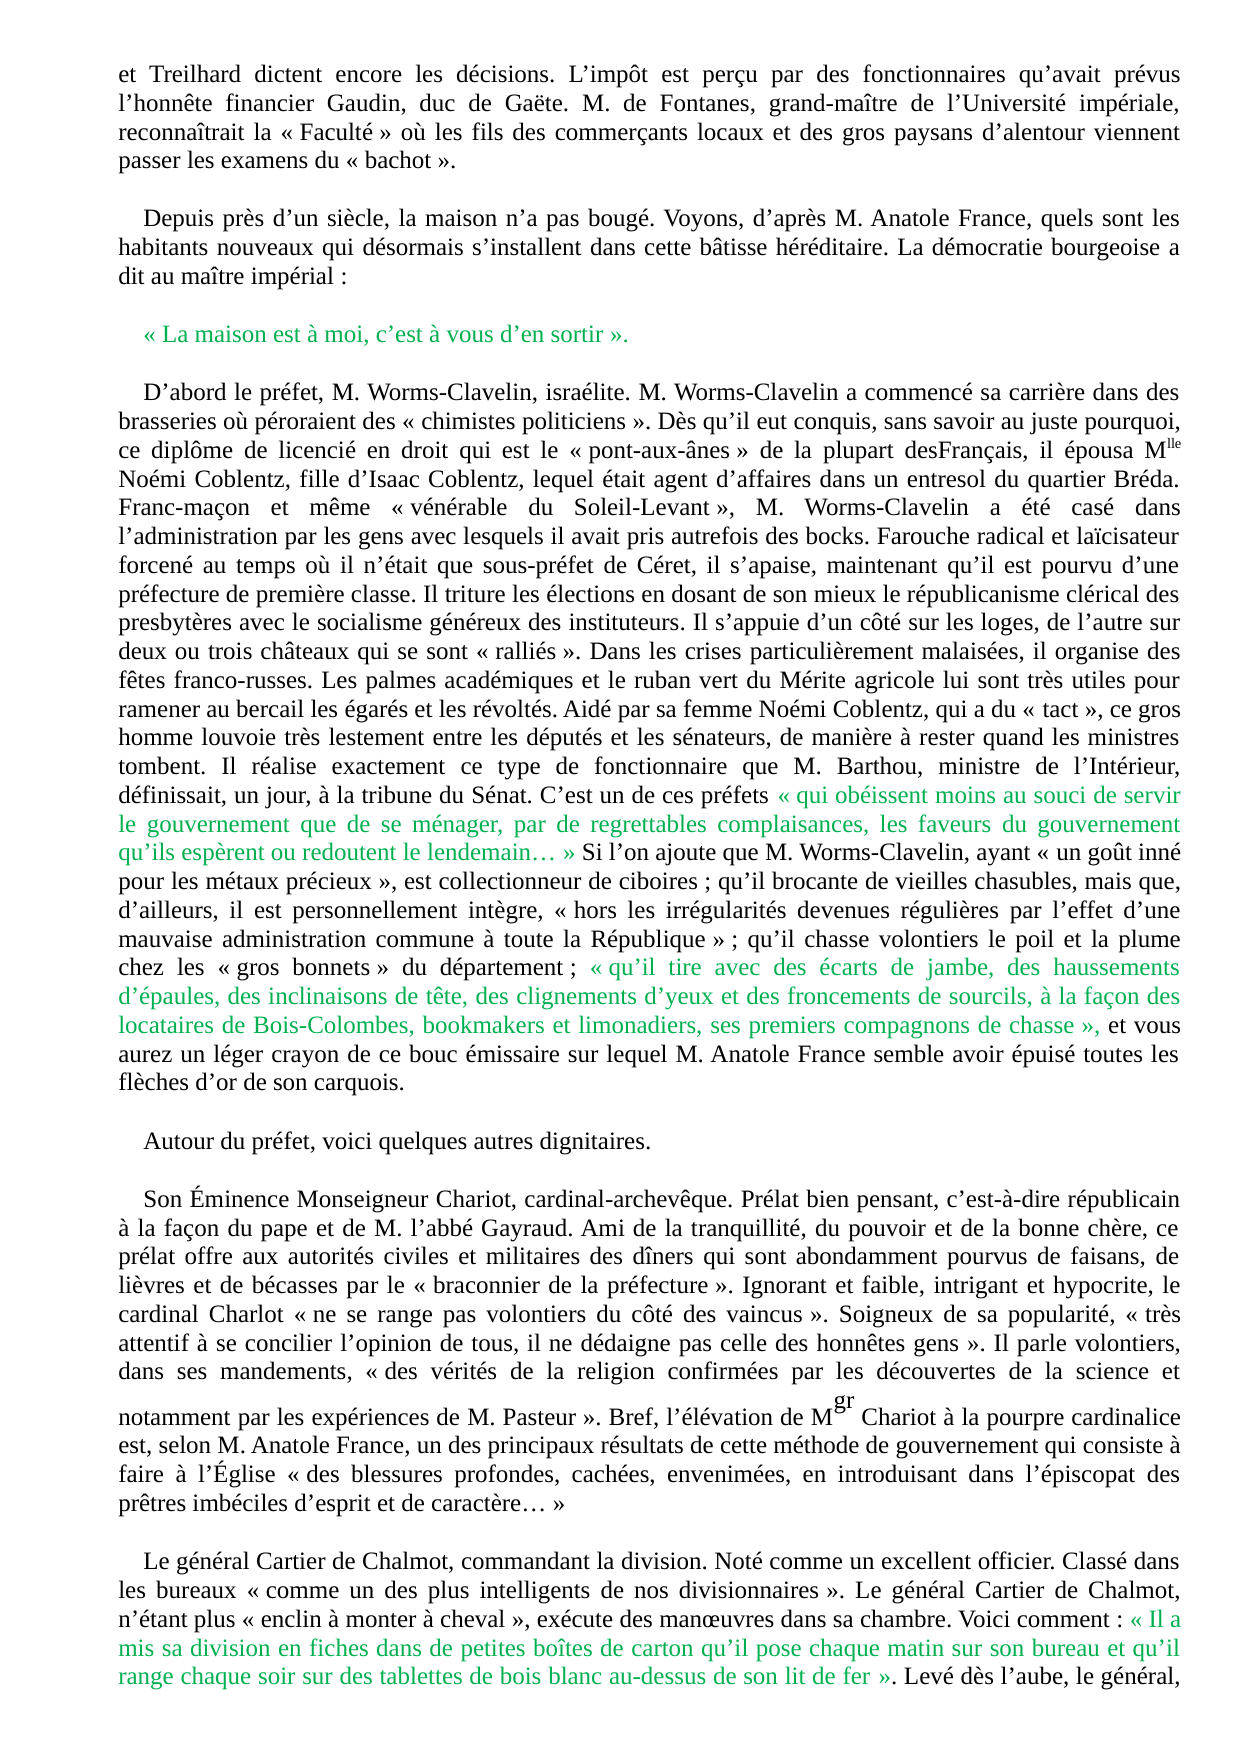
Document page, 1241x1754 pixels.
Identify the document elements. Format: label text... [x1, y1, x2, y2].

text D’abord le préfet, M. Worms-Clavelin, israélite. M. Worms-Clavelin a commencé sa carrière dans des brasseries où péroraient des « chimistes politiciens ». Dès qu’il eut conquis, sans savoir au juste pourquoi, ce diplôme de licencié en droit qui est le « pont-aux-ânes » de la plupart desFrançais, il épousa Mlle Noémi Coblentz, fille d’Isaac Coblentz, lequel était agent d’affaires dans un entresol du quartier Bréda. Franc-maçon et même « vénérable du Soleil-Levant », M. Worms-Clavelin a été casé dans l’administration par les gens avec lesquels il avait pris autrefois des bocks. Farouche radical et laïcisateur forcené au temps où il n’était que sous-préfet de Céret, il s’apaise, maintenant qu’il est pourvu d’une préfecture de première classe. Il triture les élections en dosant de son mieux le républicanisme clérical des presbytères avec le socialisme généreux des instituteurs. Il s’appuie d’un côté sur les loges, de l’autre sur deux ou trois châteaux qui se sont « ralliés ». Dans les crises particulièrement malaisées, il organise des fêtes franco-russes. Les palmes académiques et le ruban vert du Mérite agricole lui sont très utiles pour ramener au bercail les égarés et les révoltés. Aidé par sa femme Noémi Coblentz, qui a du « tact », ce gros homme louvoie très lestement entre les députés et les sénateurs, de manière à rester quand les ministres tombent. Il réalise exactement ce type de fonctionnaire que M. Barthou, ministre de l’Intérieur, définissait, un jour, à la tribune du Sénat. C’est un de ces préfets « qui obéissent moins au souci de servir le gouvernement que de se ménager, par de regrettables complaisances, les faveurs du gouvernement qu’ils espèrent ou redoutent le lendemain… » Si l’on ajoute que M. Worms-Clavelin, ayant « un goût inné pour les métaux précieux », est collectionneur de ciboires ; qu’il brocante de vieilles chasubles, mais que, d’ailleurs, il est personnellement intègre, « hors les irrégularités devenues régulières par l’effet d’une mauvaise administration commune à toute la République » ; qu’il chasse volontiers le poil et la plume chez les « gros bonnets » du département ; « qu’il tire avec des écarts de jambe, des haussements d’épaules, des inclinaisons de tête, des clignements d’yeux et des froncements de sourcils, à la façon des locataires de Bois-Colombes, bookmakers et limonadiers, ses premiers compagnons de chasse », et vous aurez un léger crayon de ce bouc émissaire sur lequel M. Anatole France semble avoir épuisé toutes les flèches d’or de son carquois. [118, 377, 1181, 1096]
text « La maison est à moi, c’est à vous d’en sortir ». [118, 319, 1181, 348]
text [118, 1546, 1181, 1690]
text Autour du préfet, voici quelques autres dignitaires. [118, 1126, 1181, 1154]
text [118, 59, 1181, 174]
text Depuis près d’un siècle, la maison n’a pas bougé. Voyons, d’après M. Anatole France, quels sont les habitants nouveaux qui désormais s’installent dans cette bâtisse héréditaire. La démocratie bourgeoise a dit au maître impérial : [118, 203, 1181, 290]
text Son Éminence Monseigneur Chariot, cardinal-archevêque. Prélat bien pensant, c’est-à-dire républicain à la façon du pape et de M. l’abbé Gayraud. Ami de la tranquillité, du pouvoir et de la bonne chère, ce prélat offre aux autorités civiles et militaires des dîners qui sont abondamment pourvus de faisans, de lièvres et de bécasses par le « braconnier de la préfecture ». Ignorant et faible, intrigant et hypocrite, le cardinal Charlot « ne se range pas volontiers du côté des vaincus ». Soigneux de sa popularité, « très attentif à se concilier l’opinion de tous, il ne dédaigne pas celle des honnêtes gens ». Il parle volontiers, dans ses mandements, « des vérités de la religion confirmées par les découvertes de la science et notamment par les expériences de M. Pasteur ». Bref, l’élévation de Mgr Chariot à la pourpre cardinalice est, selon M. Anatole France, un des principaux résultats de cette méthode de gouvernement qui consiste à faire à l’Église « des blessures profondes, cachées, envenimées, en introduisant dans l’épiscopat des prêtres imbéciles d’esprit et de caractère… » [118, 1184, 1181, 1517]
